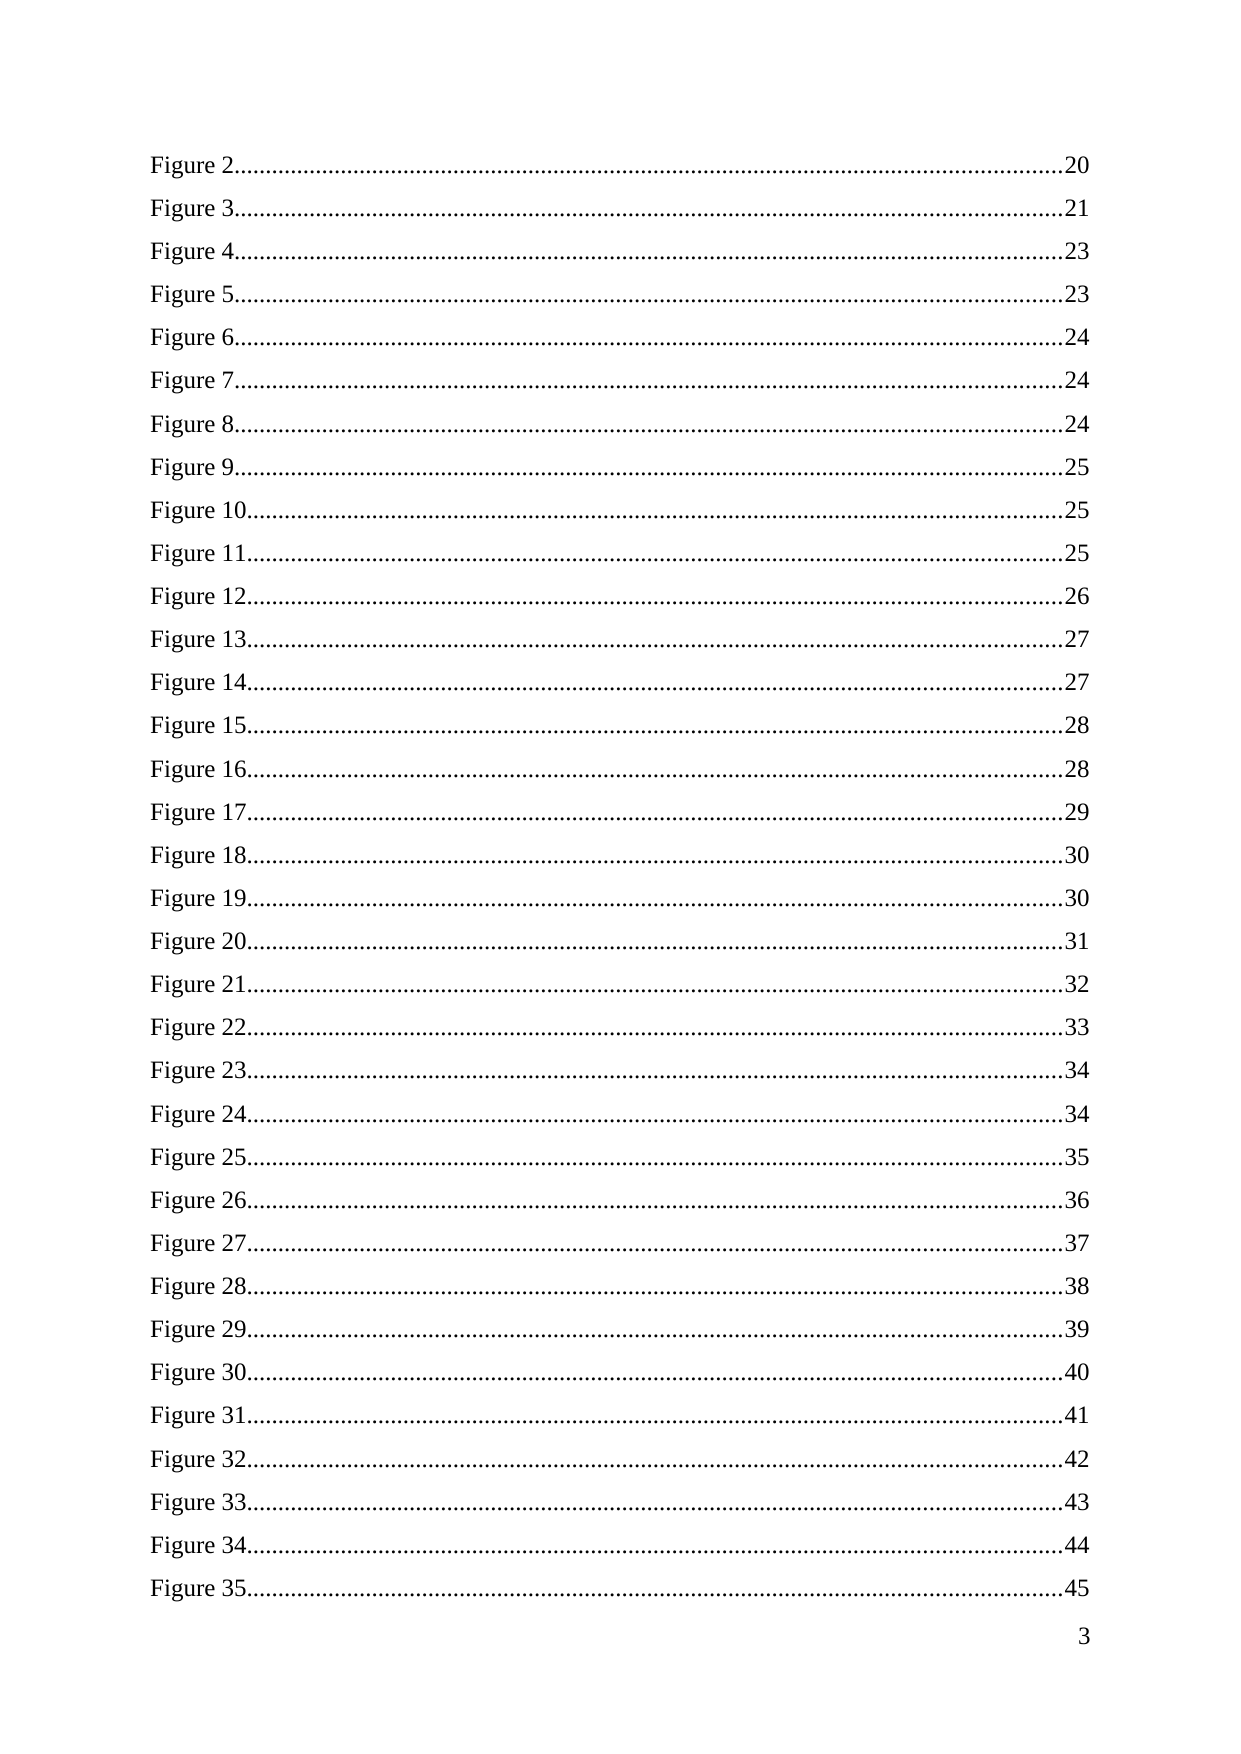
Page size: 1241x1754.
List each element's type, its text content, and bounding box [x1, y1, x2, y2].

text Figure 15 28 [150, 711, 1090, 739]
text Figure 5 23 [150, 279, 1090, 308]
text Figure 17 29 [150, 797, 1090, 826]
text Figure 23 34 [150, 1056, 1090, 1084]
text Figure 31 41 [150, 1401, 1090, 1429]
text Figure 6 24 [150, 322, 1090, 351]
text Figure 4 23 [150, 236, 1090, 265]
text Figure 32 42 [150, 1444, 1090, 1472]
text Figure 29 39 [150, 1314, 1090, 1343]
text Figure 26 36 [150, 1185, 1090, 1214]
text Figure 2 20 [150, 150, 1090, 179]
text Figure 20 31 [150, 926, 1090, 955]
text Figure 14 27 [150, 667, 1090, 696]
text Figure 33 43 [150, 1487, 1090, 1516]
text Figure 25 35 [150, 1142, 1090, 1171]
text Figure 7 24 [150, 366, 1090, 394]
text Figure 19 30 [150, 883, 1090, 912]
text Figure 11 25 [150, 538, 1090, 567]
text Figure 27 37 [150, 1228, 1090, 1257]
text Figure 10 25 [150, 495, 1090, 524]
text Figure 28 38 [150, 1271, 1090, 1300]
text Figure 8 24 [150, 409, 1090, 437]
text Figure 24 34 [150, 1099, 1090, 1127]
text Figure 18 30 [150, 840, 1090, 869]
text Figure 22 33 [150, 1012, 1090, 1041]
text Figure 21 32 [150, 969, 1090, 998]
text Figure 30 40 [150, 1357, 1090, 1386]
text Figure 16 28 [150, 754, 1090, 782]
text Figure 35 45 [150, 1573, 1090, 1602]
text Figure 12 26 [150, 581, 1090, 610]
text Figure 34 44 [150, 1530, 1090, 1559]
text Figure 9 25 [150, 452, 1090, 481]
text Figure 13 27 [150, 624, 1090, 653]
text Figure 3 21 [150, 193, 1090, 222]
